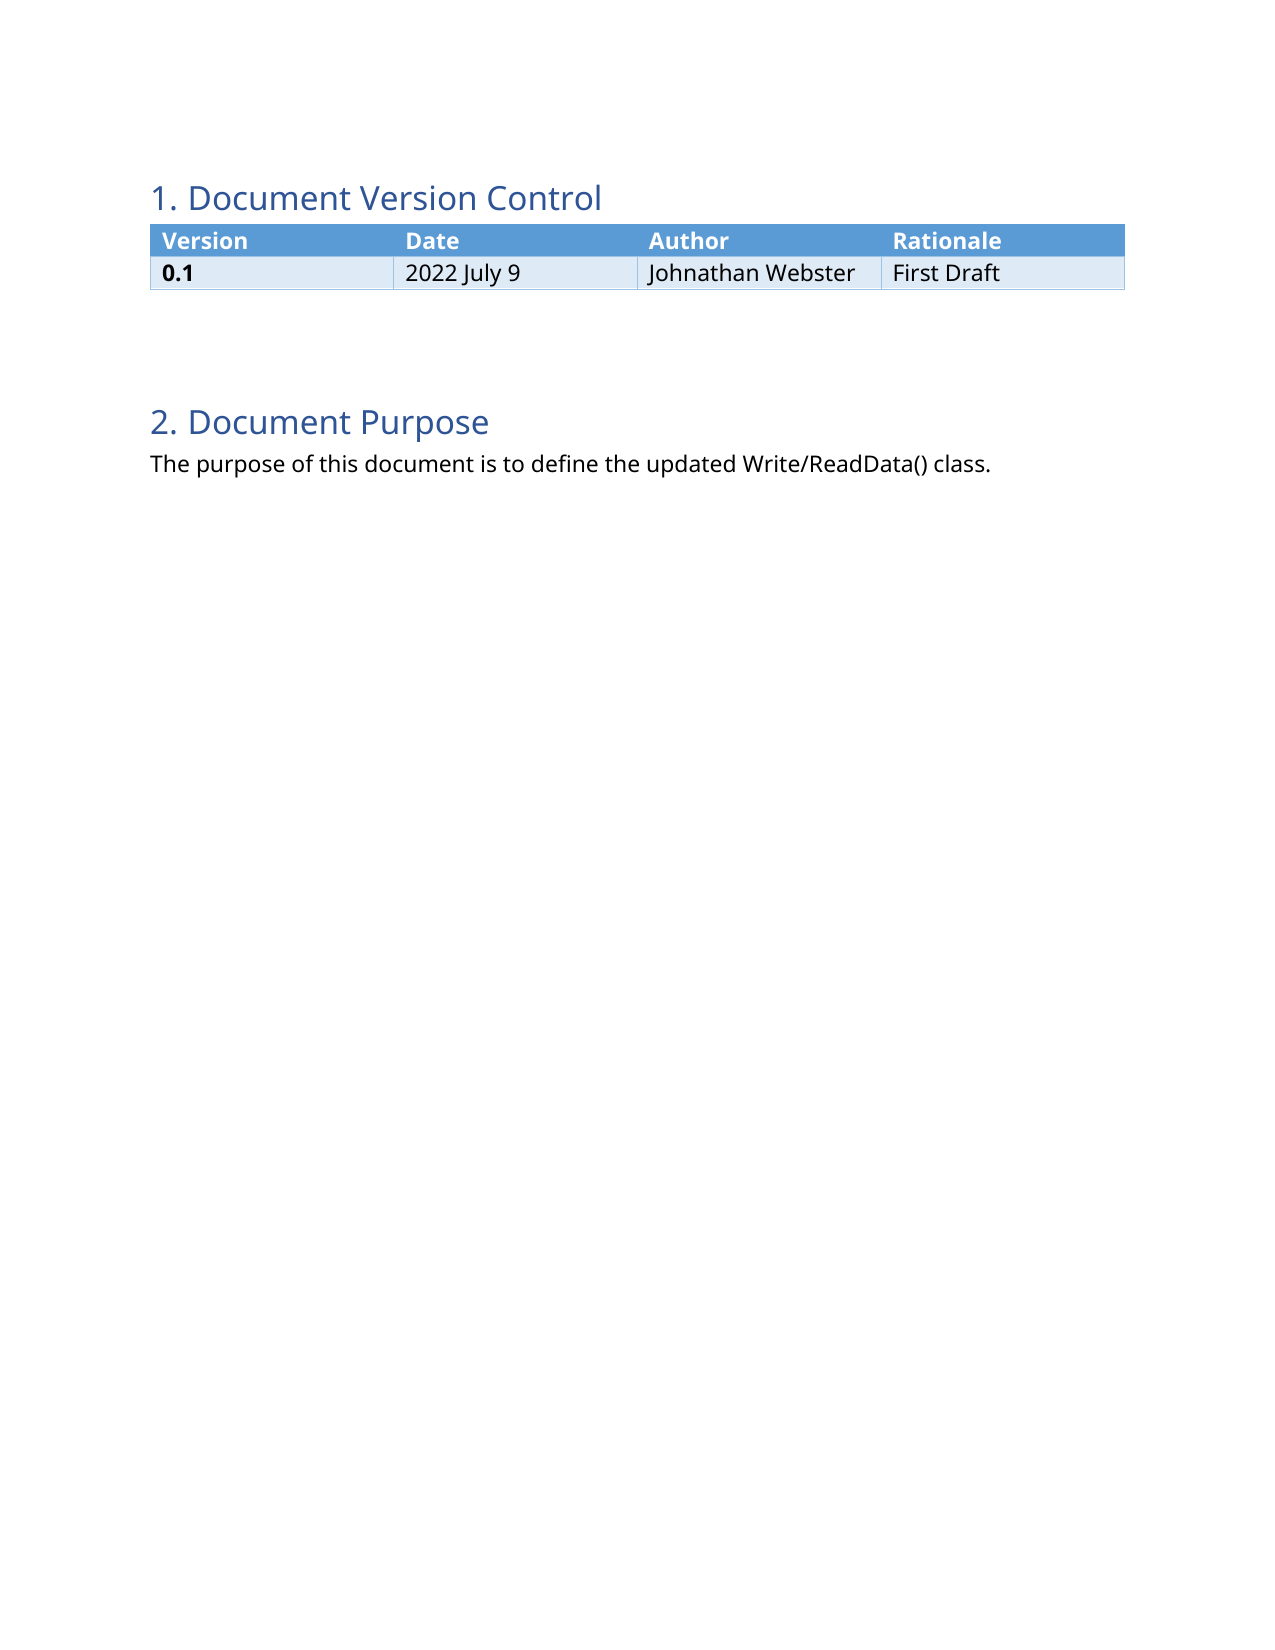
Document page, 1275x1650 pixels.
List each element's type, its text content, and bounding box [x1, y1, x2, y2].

table_header Author [638, 225, 881, 256]
text The purpose of this document is to define the updated Write/ReadData() class. [150, 448, 1125, 479]
table_cell 2022 July 9 [394, 257, 637, 288]
subtitle Document Version Control [150, 175, 1125, 220]
table_cell Johnathan Webster [638, 257, 881, 288]
table_cell 0.1 [151, 257, 393, 288]
table_cell First Draft [882, 257, 1124, 288]
subtitle Document Purpose [150, 399, 1125, 444]
table_header Version [151, 225, 393, 256]
table_header Date [394, 225, 637, 256]
table_header Rationale [882, 225, 1124, 256]
